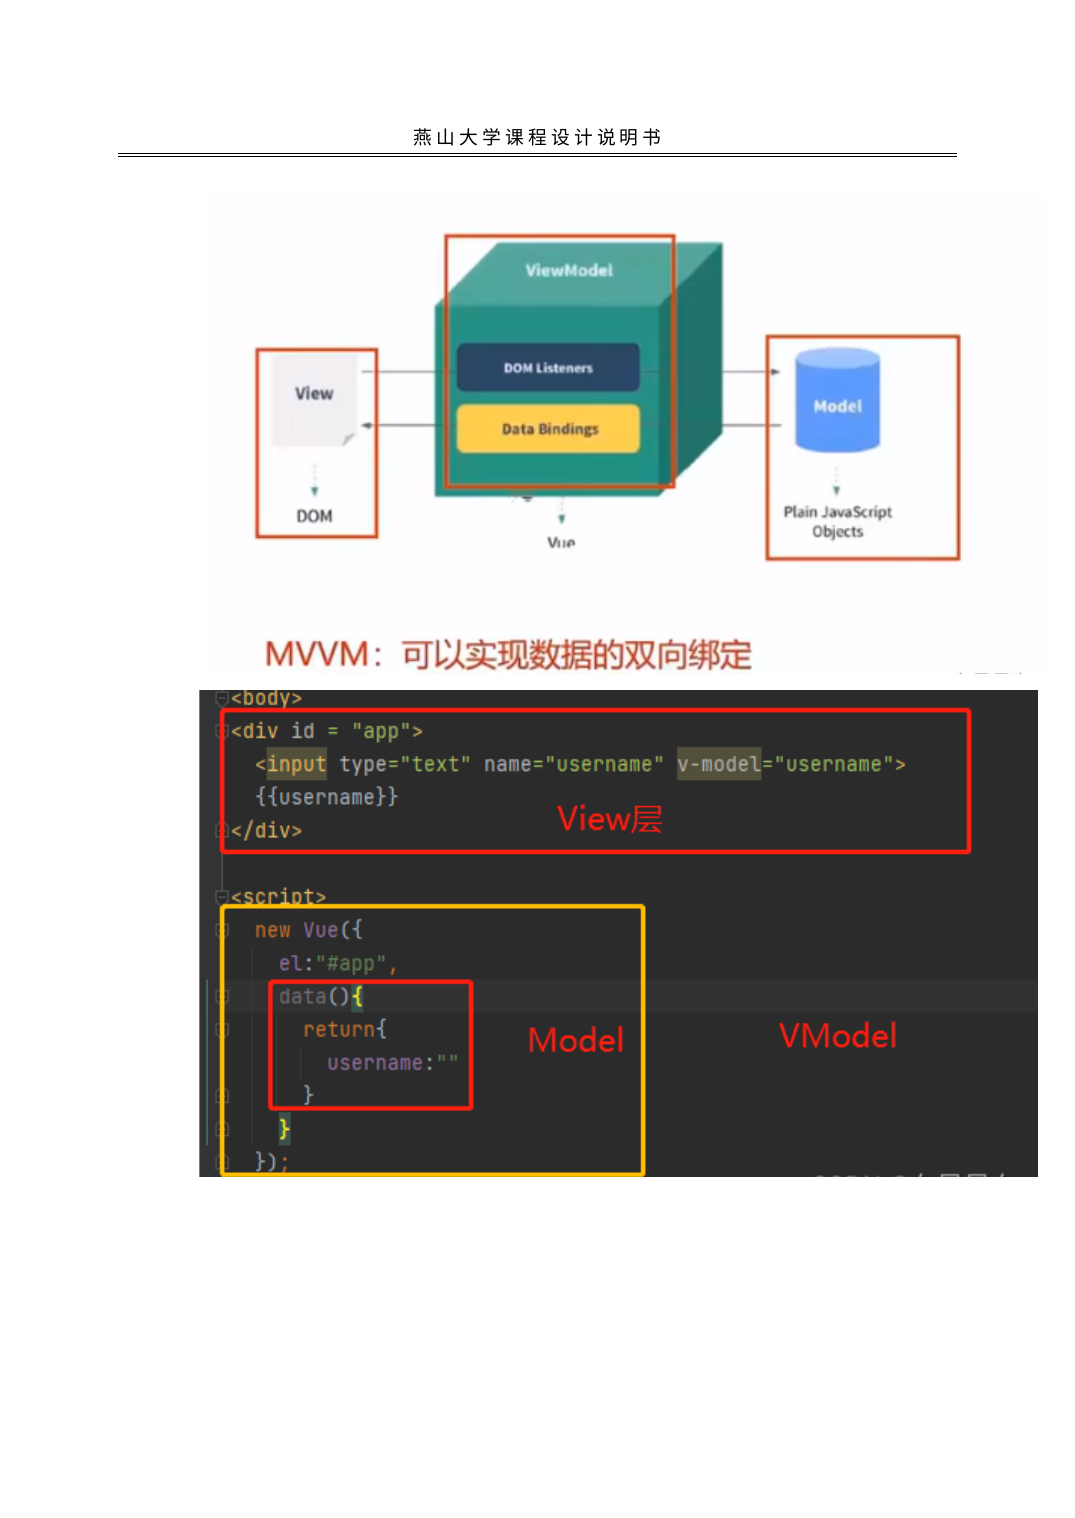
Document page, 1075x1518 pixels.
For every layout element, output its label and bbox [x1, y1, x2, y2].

picture [206, 195, 1045, 674]
picture [199, 690, 1038, 1177]
